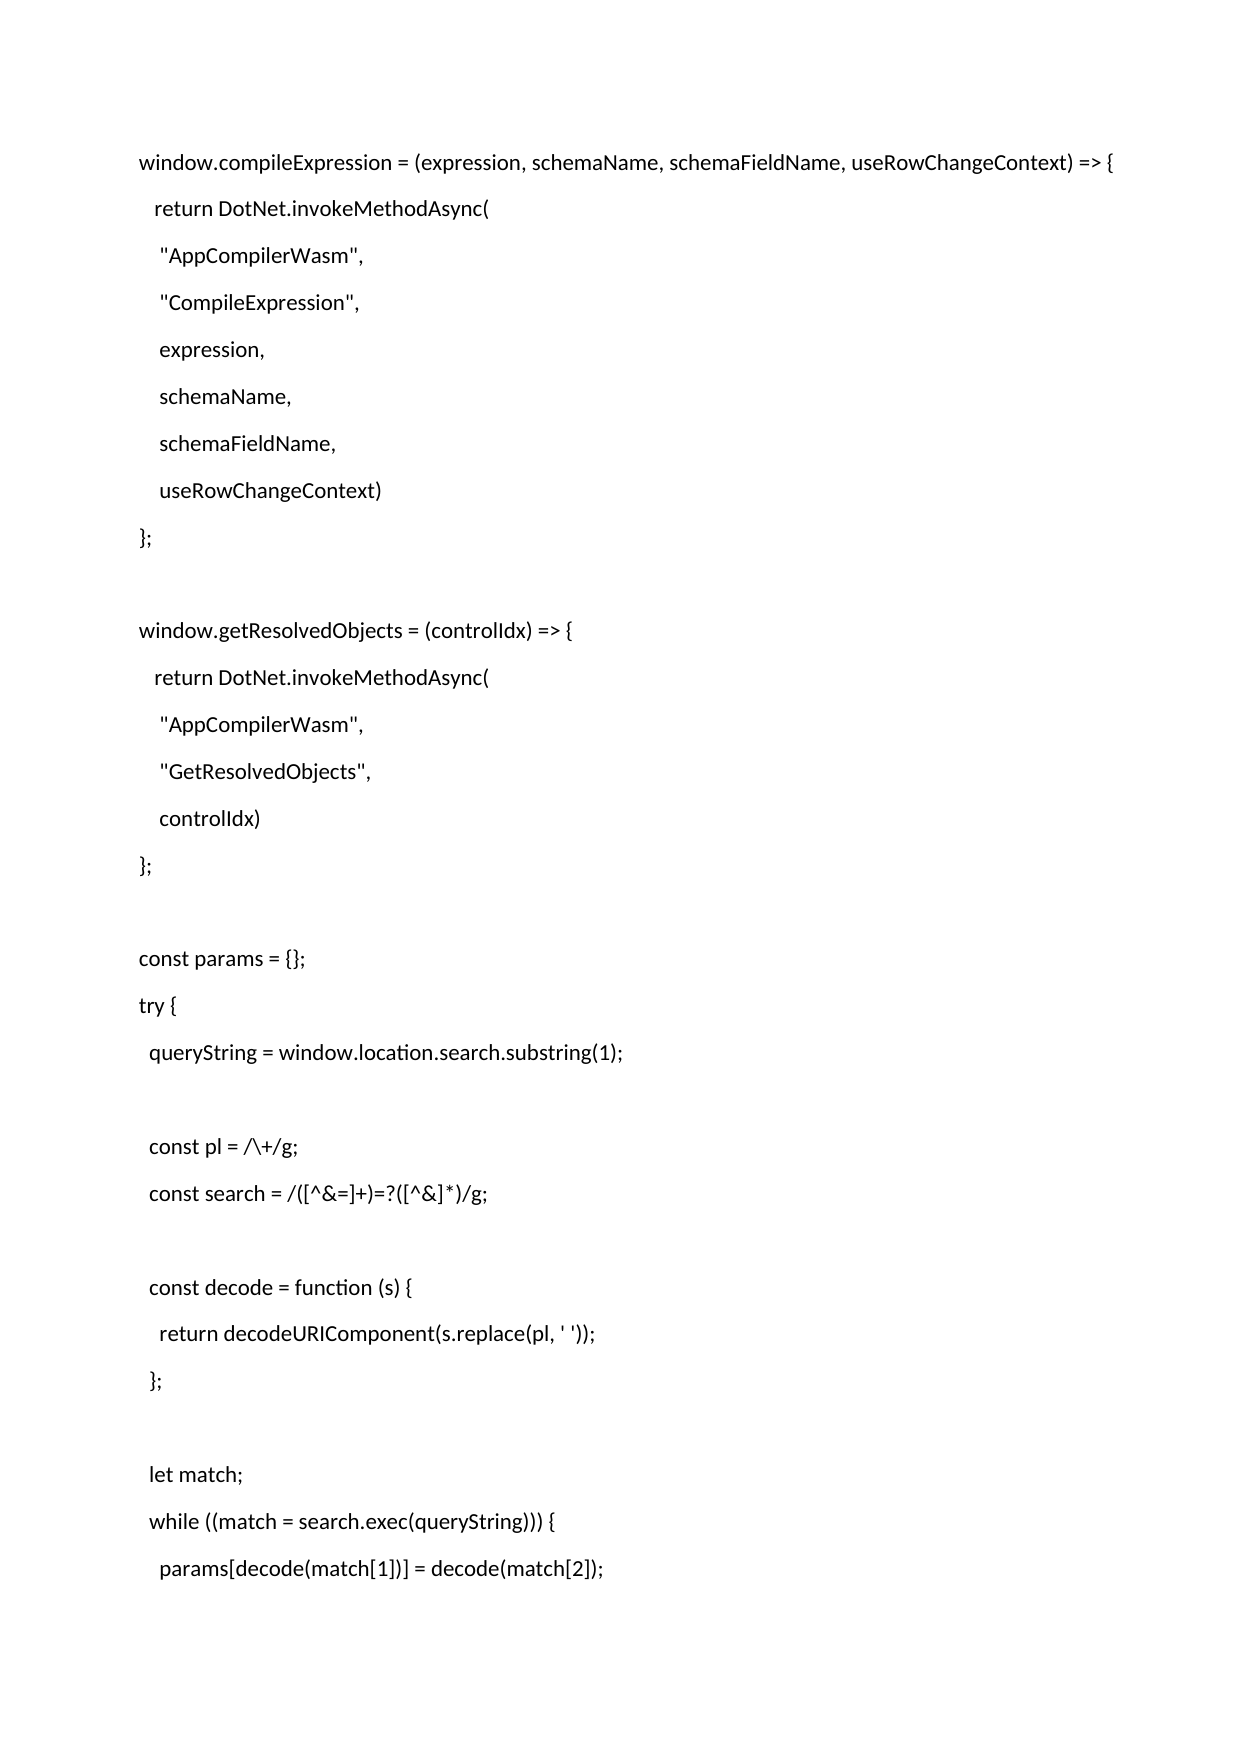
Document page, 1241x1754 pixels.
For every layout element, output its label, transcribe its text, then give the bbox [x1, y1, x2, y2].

text "AppCompilerWasm", [118, 241, 1122, 269]
text while ((match = search.exec(queryString))) { [118, 1507, 1122, 1535]
text const params = {}; [118, 944, 1122, 972]
text controlIdx) [118, 804, 1122, 832]
text schemaName, [118, 382, 1122, 410]
text "GetResolvedObjects", [118, 757, 1122, 785]
text "CompileExpression", [118, 288, 1122, 316]
text }; [118, 1366, 1122, 1394]
text try { [118, 991, 1122, 1019]
text const pl = /\+/g; [118, 1132, 1122, 1160]
text const search = /([^&=]+)=?([^&]*)/g; [118, 1179, 1122, 1207]
text window.compileExpression = (expression, schemaName, schemaFieldName, useRowChangeContext) => { [118, 148, 1122, 176]
text return decodeURIComponent(s.replace(pl, ' ')); [118, 1319, 1122, 1347]
text window.getResolvedObjects = (controlIdx) => { [118, 616, 1122, 644]
text return DotNet.invokeMethodAsync( [118, 663, 1122, 691]
text params[decode(match[1])] = decode(match[2]); [118, 1554, 1122, 1582]
text expression, [118, 335, 1122, 363]
text useRowChangeContext) [118, 476, 1122, 504]
text return DotNet.invokeMethodAsync( [118, 194, 1122, 222]
text "AppCompilerWasm", [118, 710, 1122, 738]
text let match; [118, 1460, 1122, 1488]
text }; [118, 851, 1122, 879]
text queryString = window.location.search.substring(1); [118, 1038, 1122, 1066]
text schemaFieldName, [118, 429, 1122, 457]
text }; [118, 523, 1122, 551]
text const decode = function (s) { [118, 1273, 1122, 1301]
